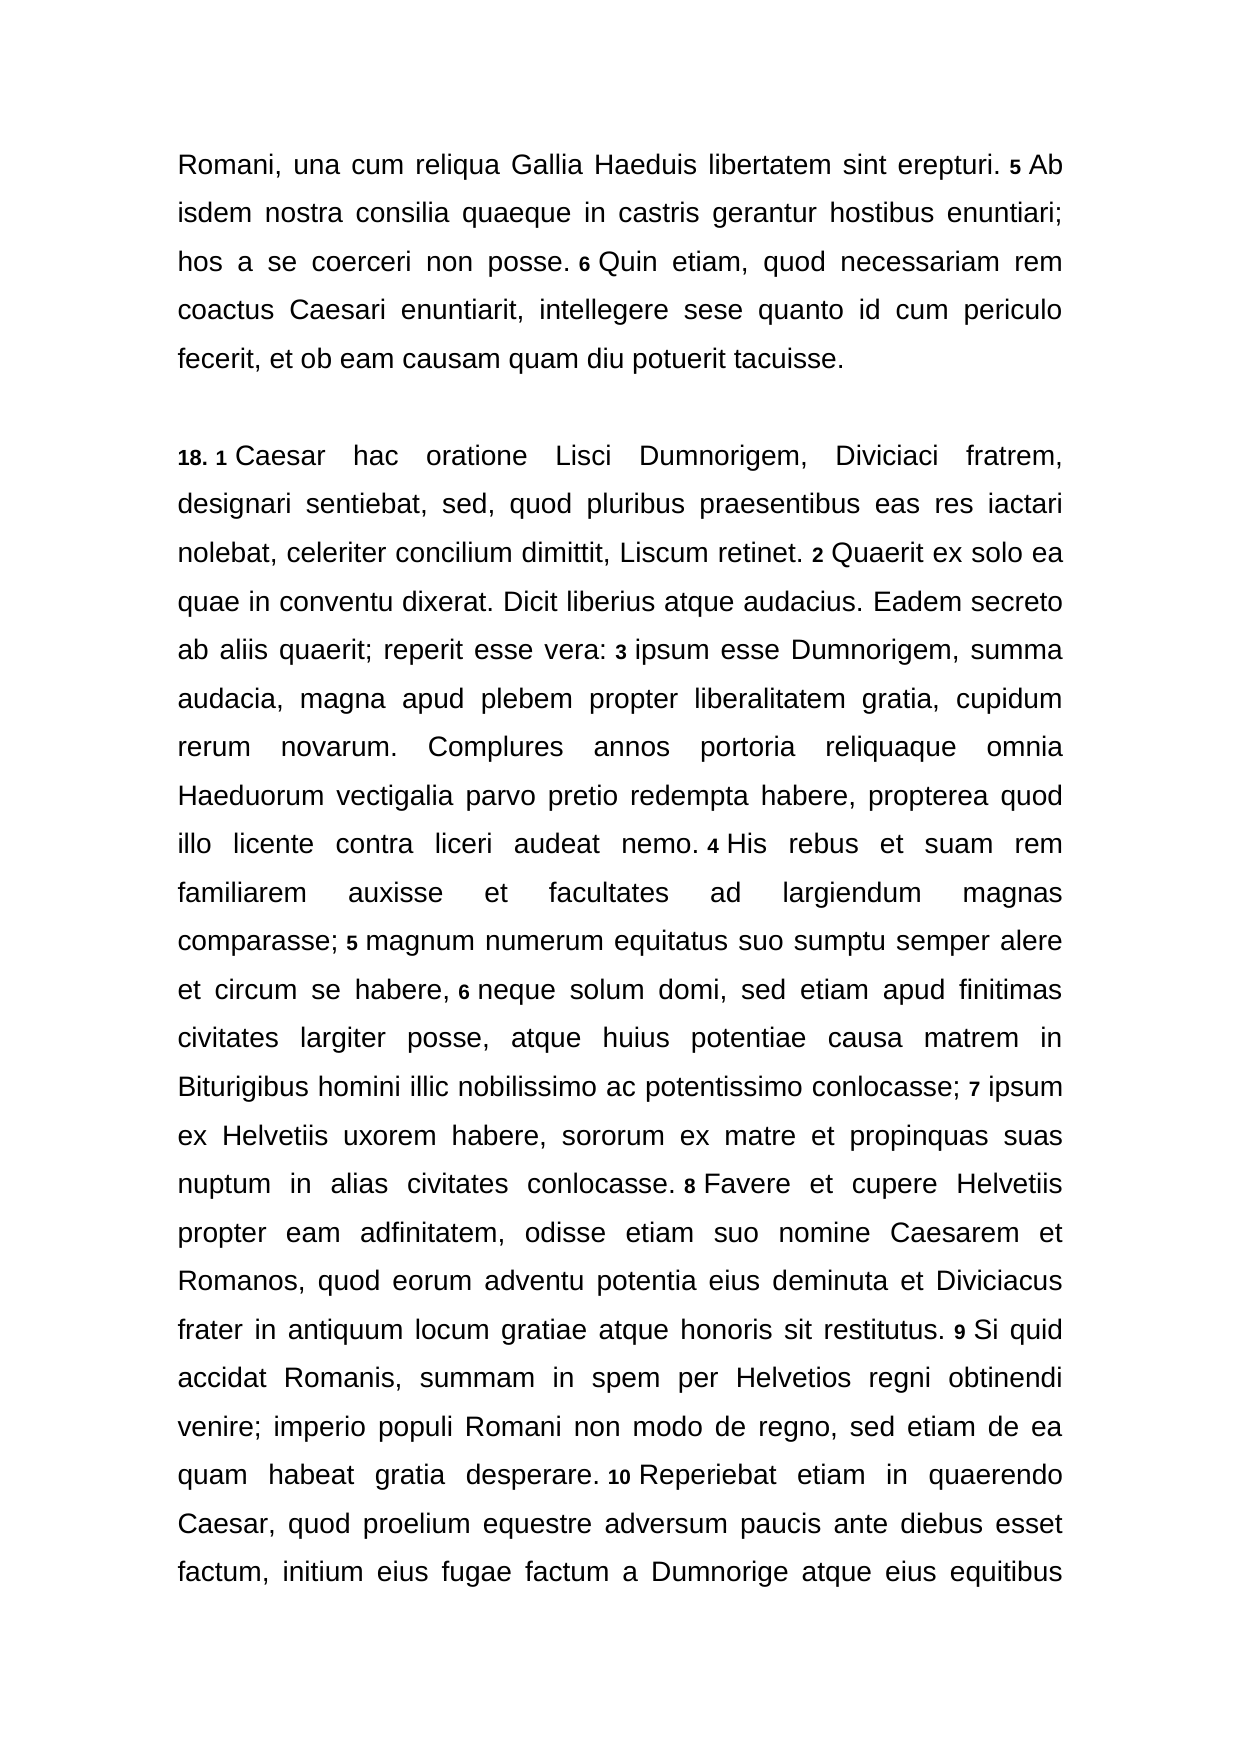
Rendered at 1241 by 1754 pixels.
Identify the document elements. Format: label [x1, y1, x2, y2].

text [177, 439, 1063, 1588]
text [177, 148, 1063, 374]
